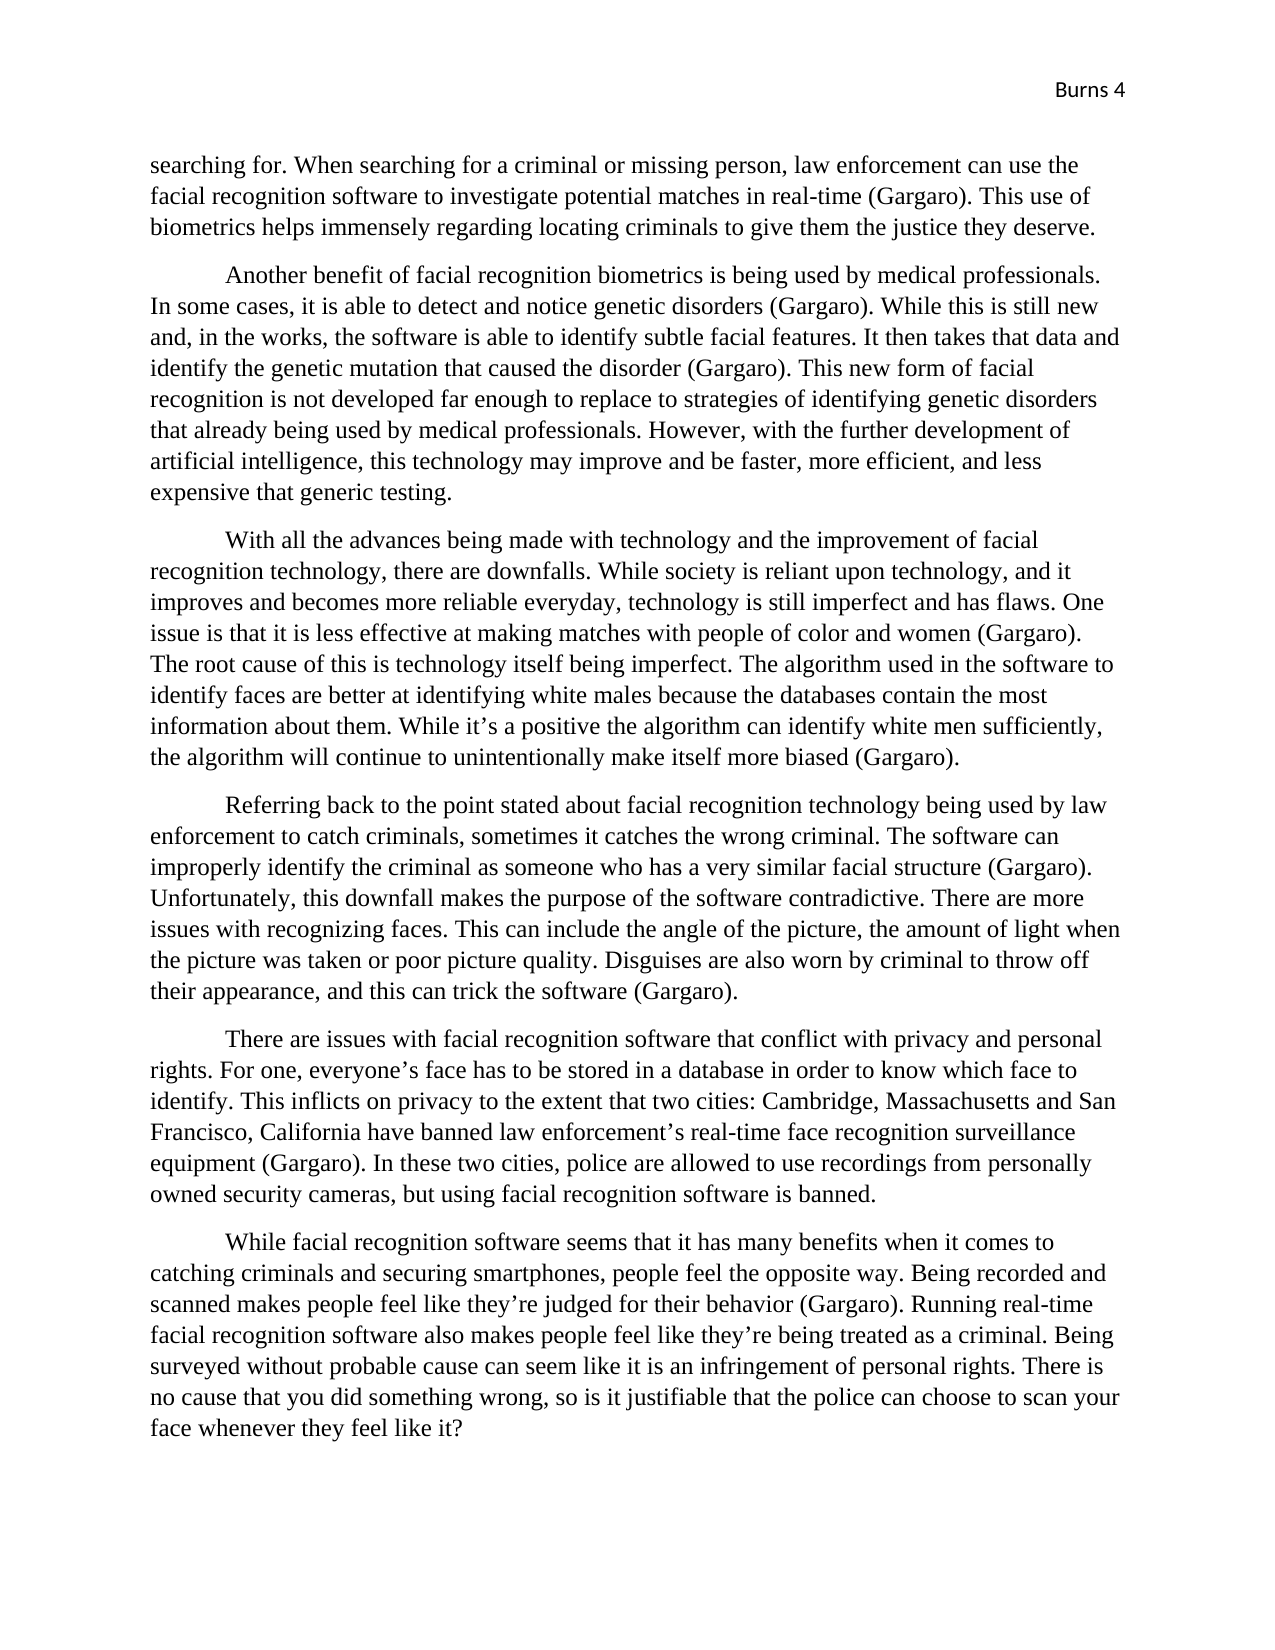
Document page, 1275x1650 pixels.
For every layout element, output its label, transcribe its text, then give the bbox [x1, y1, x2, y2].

text Referring back to the point stated about facial recognition technology being used by law enforcement to catch criminals, sometimes it catches the wrong criminal. The software can improperly identify the criminal as someone who has a very similar facial structure (Gargaro). Unfortunately, this downfall makes the purpose of the software contradictive. There are more issues with recognizing faces. This can include the angle of the picture, the amount of light when the picture was taken or poor picture quality. Disguises are also worn by criminal to throw off their appearance, and this can trick the software (Gargaro). [150, 790, 1125, 1005]
text There are issues with facial recognition software that conflict with privacy and personal rights. For one, everyone’s face has to be stored in a database in order to know which face to identify. This inflicts on privacy to the extent that two cities: Cambridge, Massachusetts and San Francisco, California have banned law enforcement’s real-time face recognition surveillance equipment (Gargaro). In these two cities, police are allowed to use recordings from personally owned security cameras, but using facial recognition software is banned. [150, 1024, 1125, 1208]
text With all the advances being made with technology and the improvement of facial recognition technology, there are downfalls. While society is reliant upon technology, and it improves and becomes more reliable everyday, technology is still imperfect and has flaws. One issue is that it is less effective at making matches with people of color and women (Gargaro). The root cause of this is technology itself being imperfect. The algorithm used in the software to identify faces are better at identifying white males because the databases contain the most information about them. While it’s a positive the algorithm can identify white men sufficiently, the algorithm will continue to unintentionally make itself more biased (Gargaro). [150, 525, 1125, 771]
text While facial recognition software seems that it has many benefits when it comes to catching criminals and securing smartphones, people feel the opposite way. Being recorded and scanned makes people feel like they’re judged for their behavior (Gargaro). Running real-time facial recognition software also makes people feel like they’re being treated as a criminal. Being surveyed without probable cause can seem like it is an infringement of personal rights. There is no cause that you did something wrong, so is it justifiable that the police can choose to scan your face whenever they feel like it? [150, 1227, 1125, 1442]
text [150, 150, 1125, 241]
text Another benefit of facial recognition biometrics is being used by medical professionals. In some cases, it is able to detect and notice genetic disorders (Gargaro). While this is still new and, in the works, the software is able to identify subtle facial features. It then takes that data and identify the genetic mutation that caused the disorder (Gargaro). This new form of facial recognition is not developed far enough to replace to strategies of identifying genetic disorders that already being used by medical professionals. However, with the further development of artificial intelligence, this technology may improve and be faster, more efficient, and less expensive that generic testing. [150, 260, 1125, 506]
